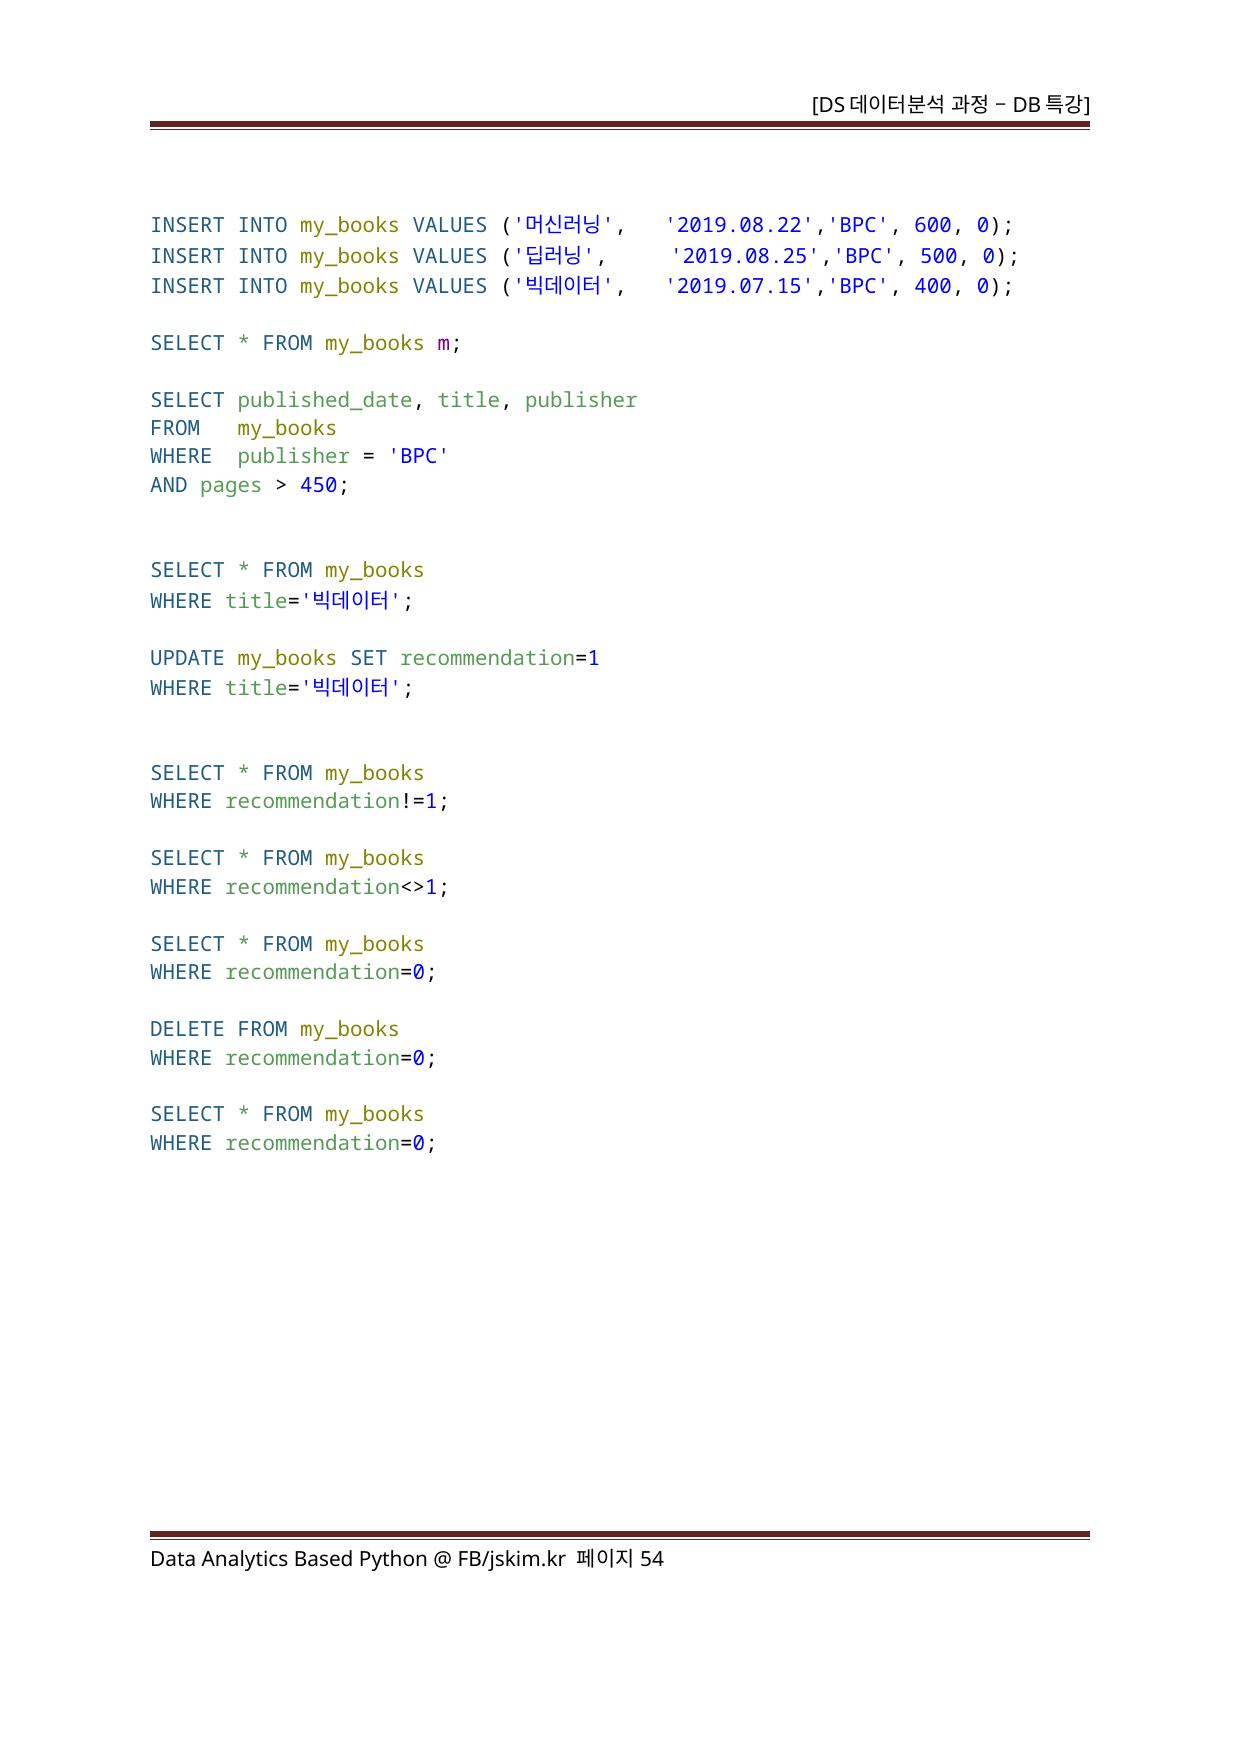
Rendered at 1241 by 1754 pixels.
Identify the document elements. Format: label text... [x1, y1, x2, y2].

text SELECT * FROM my_books [150, 1099, 1090, 1128]
text DELETE FROM my_books [150, 1014, 1090, 1043]
text WHERE recommendation=0; [150, 1043, 1090, 1071]
text WHERE publisher = 'BPC' [150, 442, 1090, 470]
text WHERE title='빅데이터'; [150, 584, 1090, 614]
text FROM my_books [150, 413, 1090, 442]
text SELECT * FROM my_books m; [150, 328, 1090, 356]
text SELECT * FROM my_books [150, 929, 1090, 957]
text SELECT * FROM my_books [150, 758, 1090, 787]
text WHERE recommendation=0; [150, 1128, 1090, 1156]
text WHERE recommendation=0; [150, 957, 1090, 986]
text UPDATE my_books SET recommendation=1 [150, 643, 1090, 671]
text SELECT published_date, title, publisher [150, 385, 1090, 413]
text WHERE recommendation<>1; [150, 872, 1090, 900]
text WHERE title='빅데이터'; [150, 671, 1090, 701]
text WHERE recommendation!=1; [150, 787, 1090, 815]
text AND pages > 450; [150, 470, 1090, 498]
text INSERT INTO my_books VALUES ('빅데이터', '2019.07.15','BPC', 400, 0); [150, 269, 1090, 299]
text SELECT * FROM my_books [150, 555, 1090, 584]
text SELECT * FROM my_books [150, 843, 1090, 872]
text INSERT INTO my_books VALUES ('머신러닝', '2019.08.22','BPC', 600, 0); [150, 208, 1090, 239]
text INSERT INTO my_books VALUES ('딥러닝', '2019.08.25','BPC', 500, 0); [150, 239, 1090, 269]
